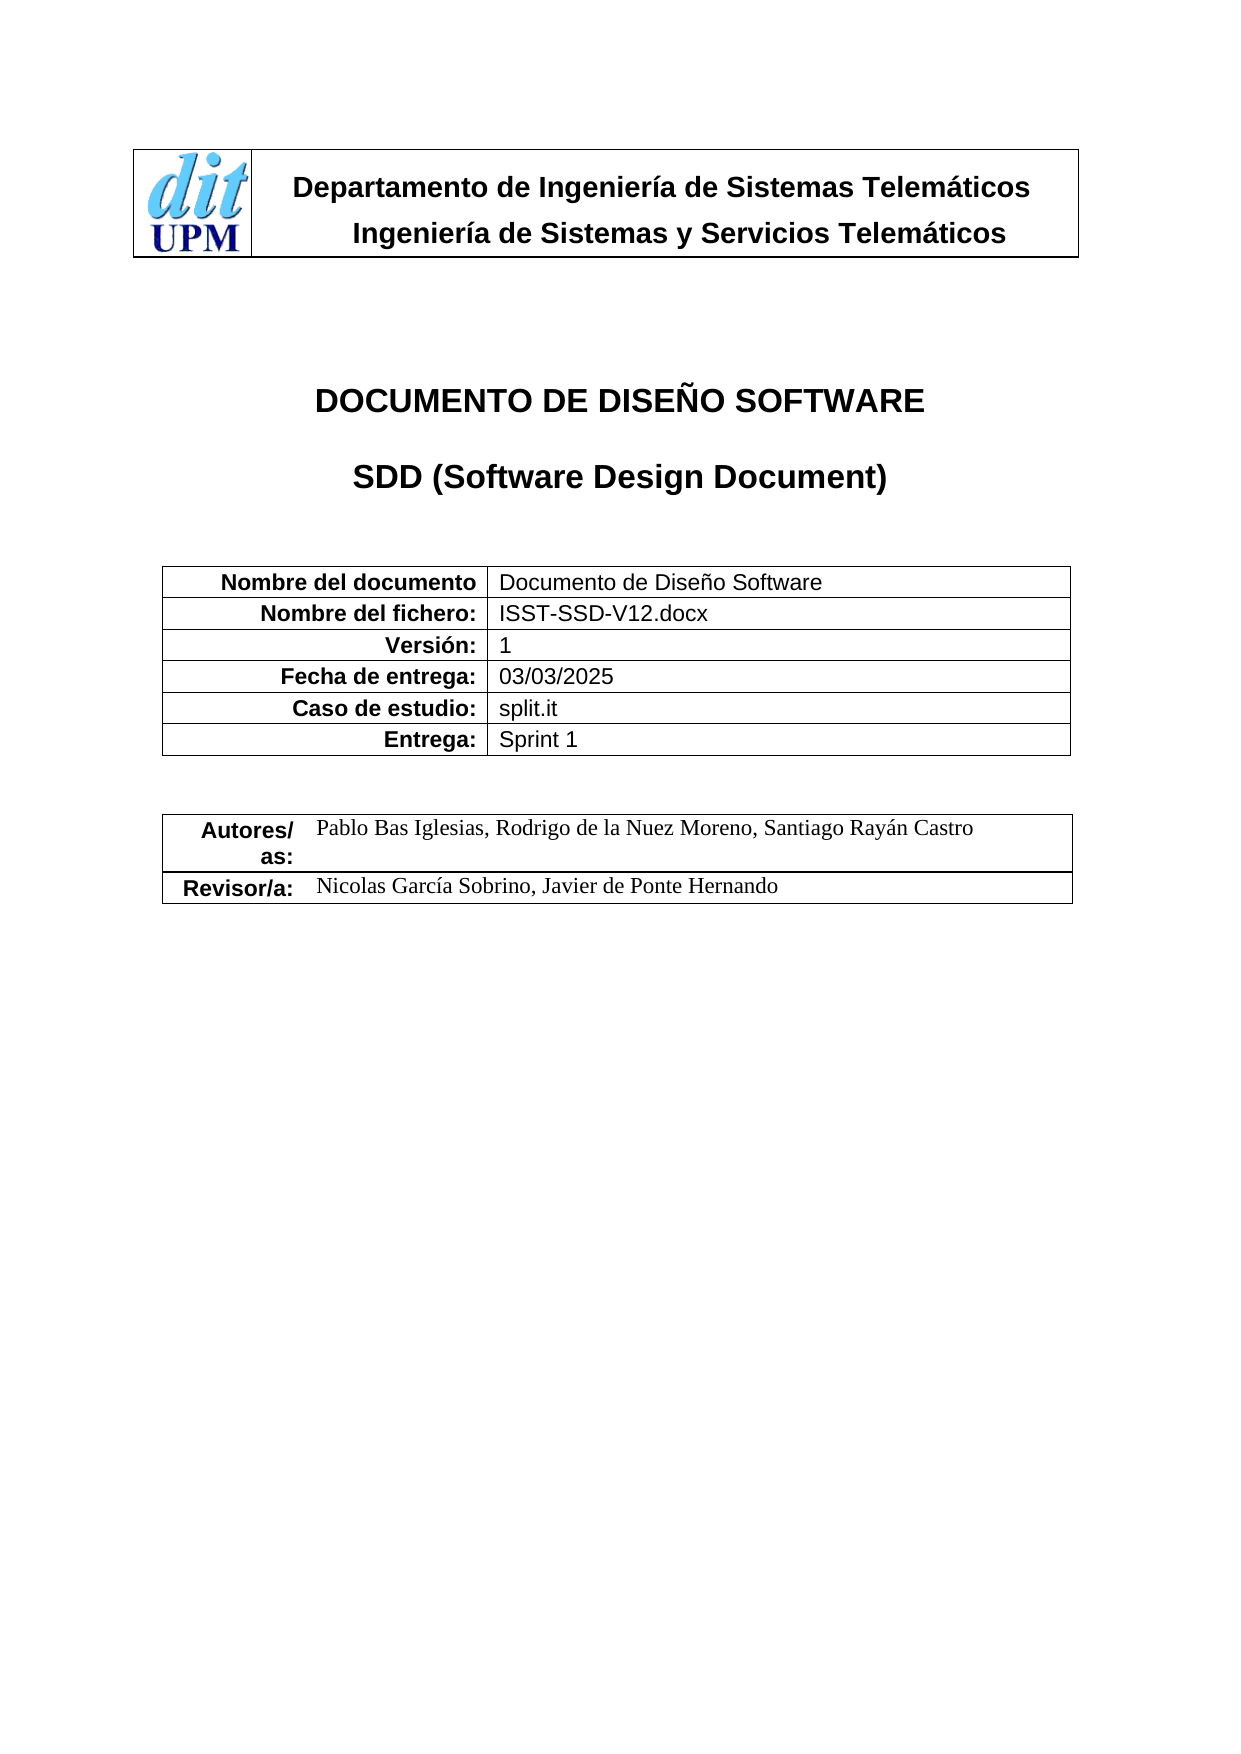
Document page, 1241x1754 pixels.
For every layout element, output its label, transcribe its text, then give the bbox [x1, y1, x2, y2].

table_cell Versión: [163, 630, 487, 660]
table_header [134, 150, 144, 256]
table_header Pablo Bas Iglesias, Rodrigo de la Nuez Moreno, Santiago Rayán Castro [305, 815, 1072, 871]
table_cell Fecha de entrega: [163, 661, 487, 692]
table_header Departamento de Ingeniería de Sistemas Telemáticos Ingeniería de Sistemas y Servicios Telemáticos [252, 150, 1078, 256]
table_header Nombre del documento [163, 567, 487, 597]
table_cell 1 [488, 630, 1070, 660]
table_cell ISST-SSD-V12.docx [488, 598, 1070, 629]
table_cell 03/03/2025 [488, 661, 1070, 692]
table_header Autores/as: [163, 815, 305, 871]
table_cell Nombre del fichero: [163, 598, 487, 629]
table_cell Caso de estudio: [163, 693, 487, 723]
table_cell Entrega: [163, 724, 487, 755]
table_cell Sprint 1 [488, 724, 1070, 755]
table_cell split.it [488, 693, 1070, 723]
text DOCUMENTO DE DISEÑO SOFTWARE [177, 381, 1063, 419]
table_cell Revisor/a: [163, 873, 305, 903]
picture [144, 150, 251, 257]
table_cell Nicolas García Sobrino, Javier de Ponte Hernando [305, 873, 1072, 903]
text SDD (Software Design Document) [177, 457, 1063, 496]
table_header Documento de Diseño Software [488, 567, 1070, 597]
